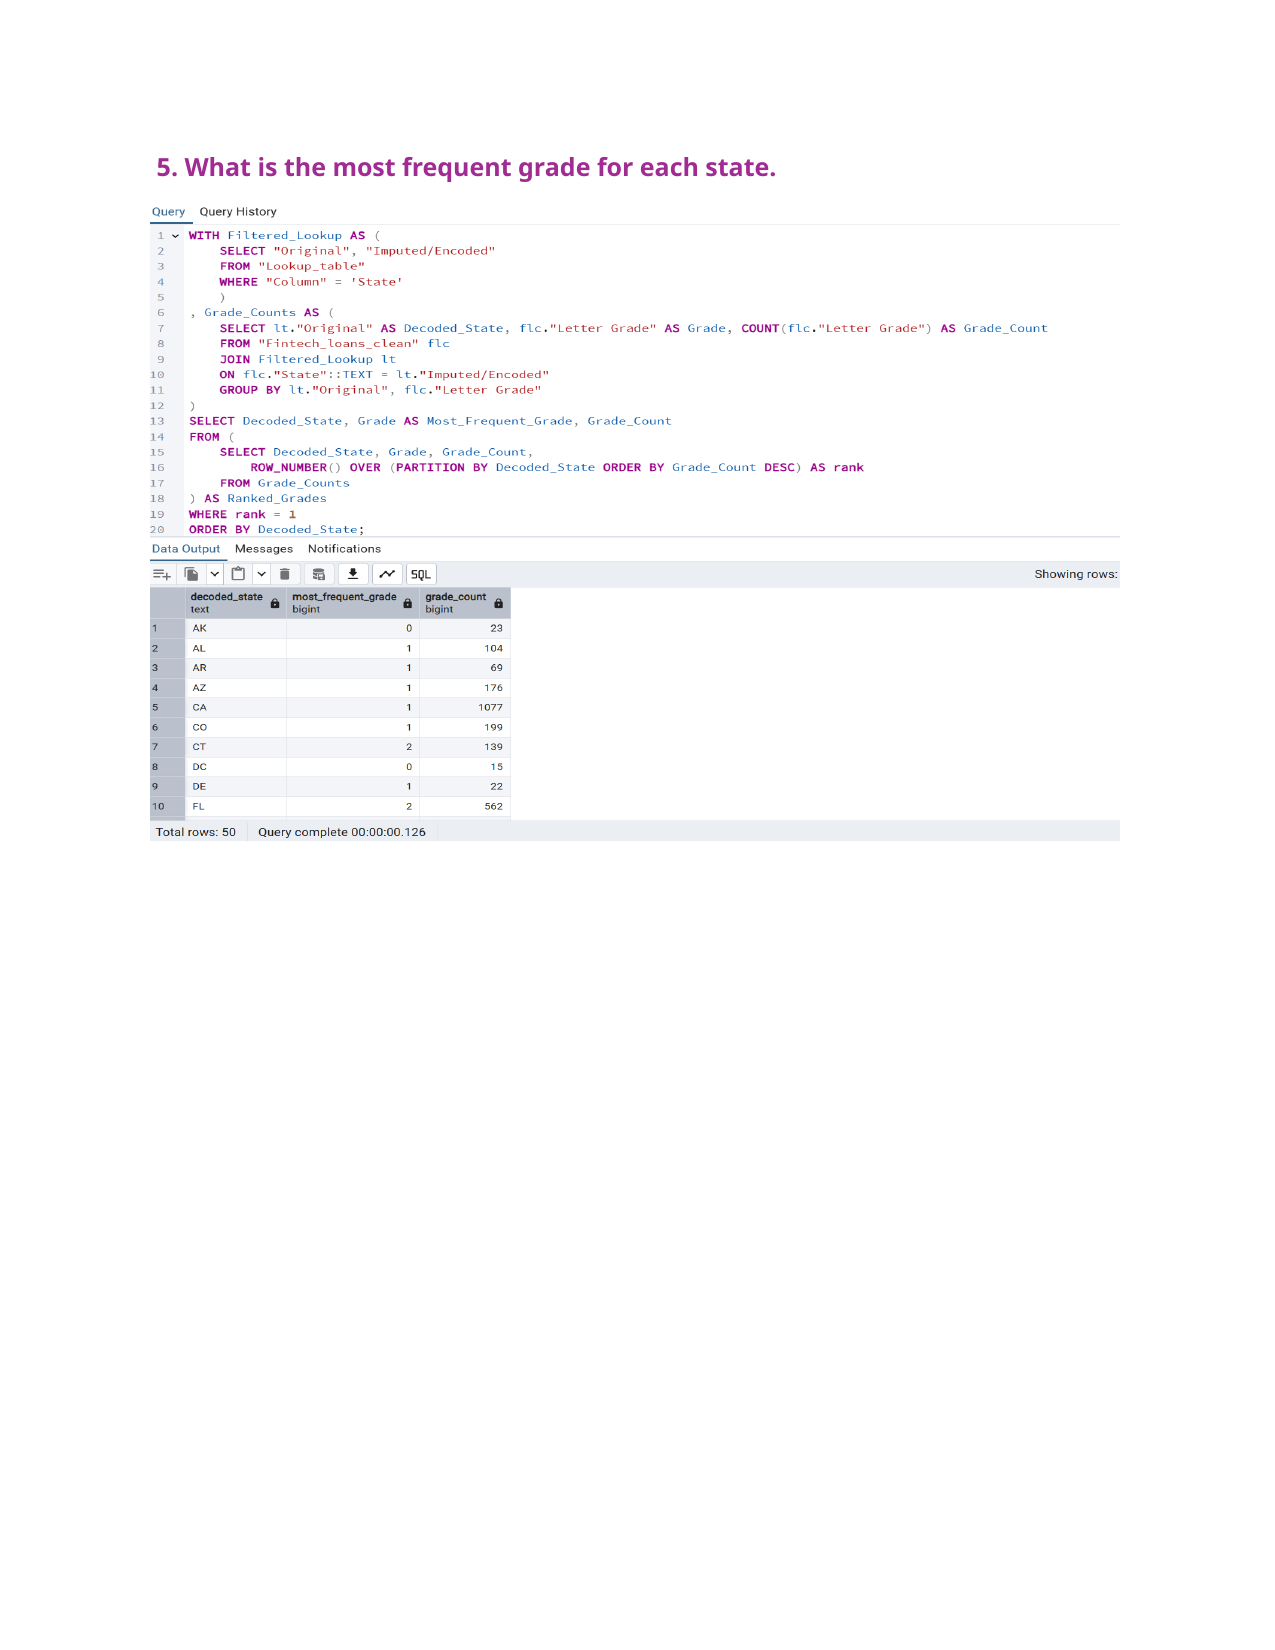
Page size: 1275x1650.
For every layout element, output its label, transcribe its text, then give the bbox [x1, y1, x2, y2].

picture [150, 203, 1120, 841]
text 5. What is the most frequent grade for each state. [150, 150, 1125, 184]
